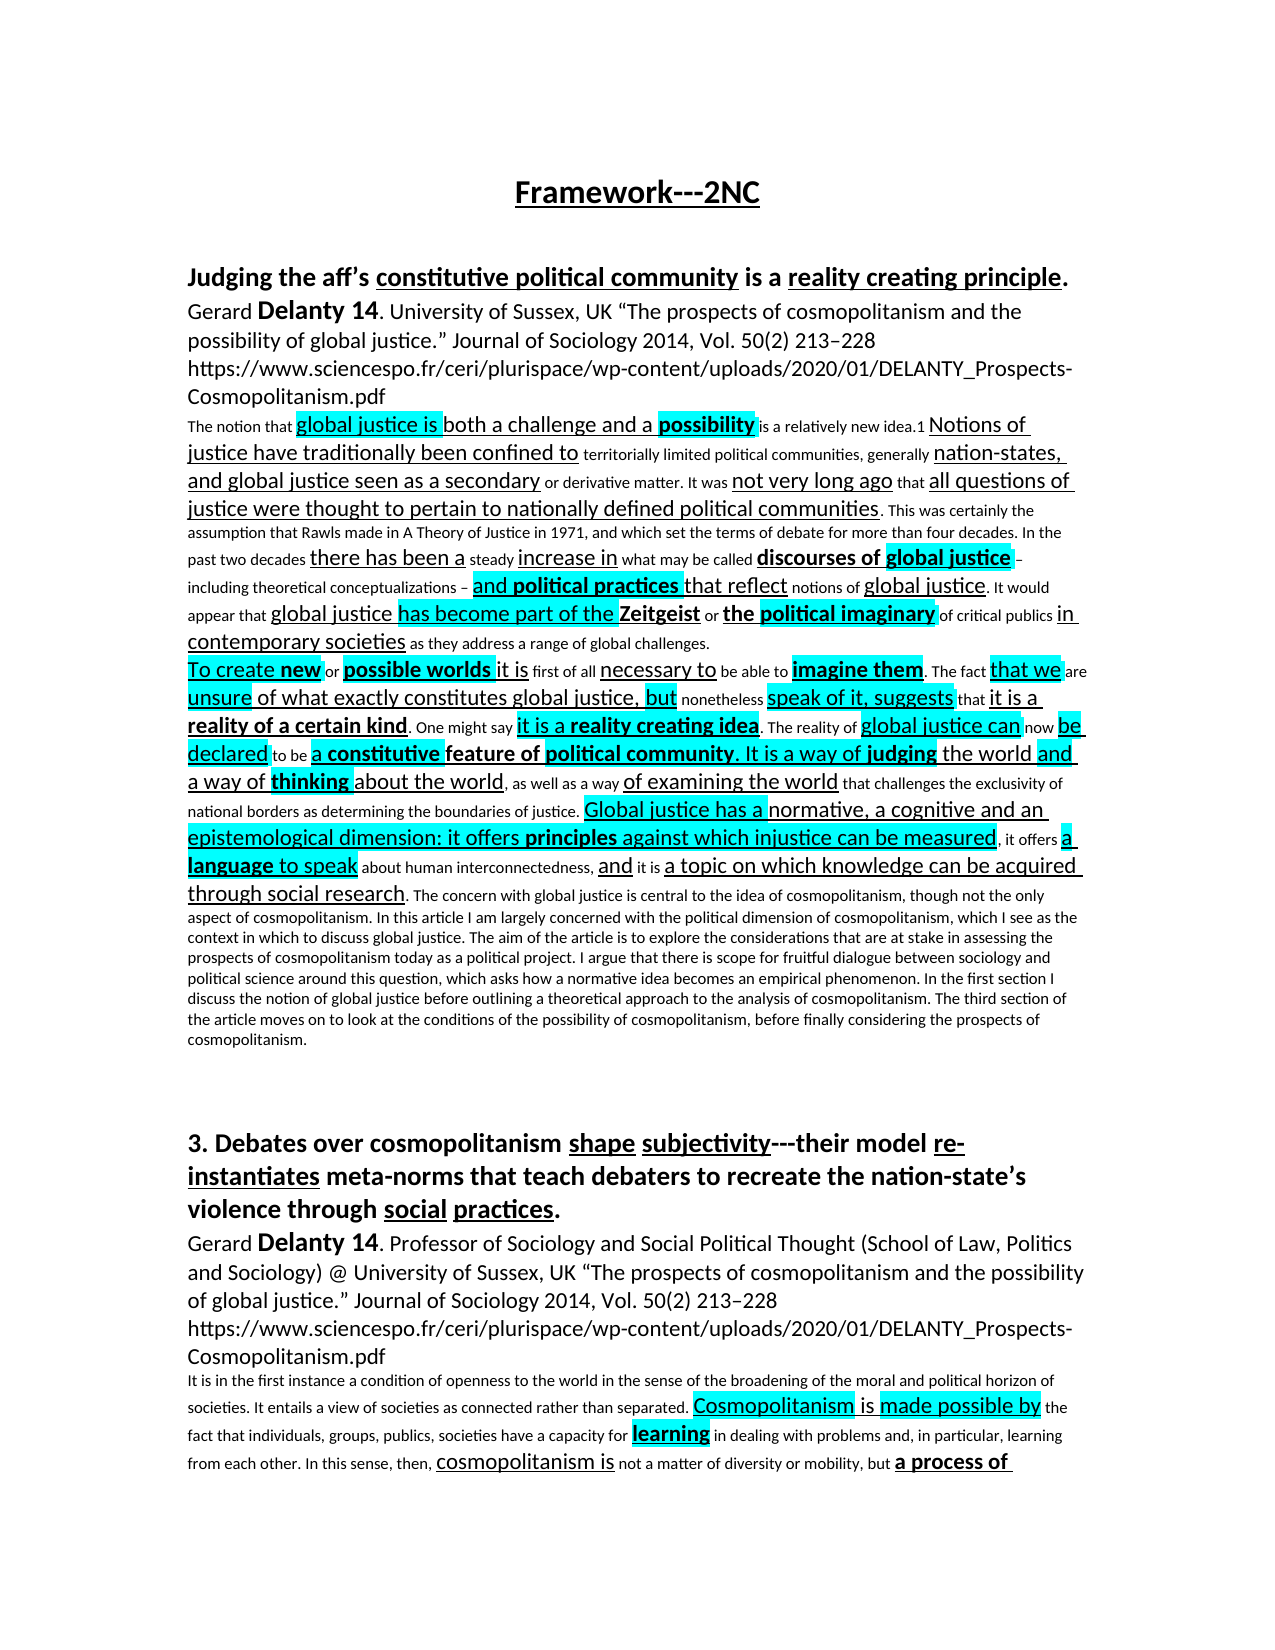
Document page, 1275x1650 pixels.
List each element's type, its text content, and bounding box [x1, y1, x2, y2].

text Gerard Delanty 14. Professor of Sociology and Social Political Thought (School of Law, Politics and Sociology) @ University of Sussex, UK “The prospects of cosmopolitanism and the possibility of global justice.” Journal of Sociology 2014, Vol. 50(2) 213–228 https://www.sciencespo.fr/ceri/plurispace/wp-content/uploads/2020/01/DELANTY_Prospects-Cosmopolitanism.pdf [187, 1225, 1087, 1370]
text Gerard Delanty 14. University of Sussex, UK “The prospects of cosmopolitanism and the possibility of global justice.” Journal of Sociology 2014, Vol. 50(2) 213–228 https://www.sciencespo.fr/ceri/plurispace/wp-content/uploads/2020/01/DELANTY_Prospects-Cosmopolitanism.pdf [187, 293, 1087, 411]
subtitle 3. Debates over cosmopolitanism shape subjectivity---their model re-instantiates meta-norms that teach debaters to recreate the nation-state’s violence through social practices. [187, 1126, 1087, 1225]
subtitle Judging the aff’s constitutive political community is a reality creating principle. [187, 260, 1087, 293]
text To create new or possible worlds it is first of all necessary to be able to imagine them. The fact that we are unsure of what exactly constitutes global justice, but nonetheless speak of it, suggests that it is a reality of a certain kind. One might say it is a reality creating idea. The reality of global justice can now be declared to be a constitutive feature of political community. It is a way of judging the world and a way of thinking about the world, as well as a way of examining the world that challenges the exclusivity of national borders as determining the boundaries of justice. Global justice has a normative, a cognitive and an epistemological dimension: it offers principles against which injustice can be measured, it offers a language to speak about human interconnectedness, and it is a topic on which knowledge can be acquired through social research. The concern with global justice is central to the idea of cosmopolitanism, though not the only aspect of cosmopolitanism. In this article I am largely concerned with the political dimension of cosmopolitanism, which I see as the context in which to discuss global justice. The aim of the article is to explore the considerations that are at stake in assessing the prospects of cosmopolitanism today as a political project. I argue that there is scope for fruitful dialogue between sociology and political science around this question, which asks how a normative idea becomes an empirical phenomenon. In the first section I discuss the notion of global justice before outlining a theoretical approach to the analysis of cosmopolitanism. The third section of the article moves on to look at the conditions of the possibility of cosmopolitanism, before finally considering the prospects of cosmopolitanism. [187, 655, 1087, 1049]
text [187, 1370, 1087, 1475]
text The notion that global justice is both a challenge and a possibility is a relatively new idea.1 Notions of justice have traditionally been confined to territorially limited political communities, generally nation-states, and global justice seen as a secondary or derivative matter. It was not very long ago that all questions of justice were thought to pertain to nationally defined political communities. This was certainly the assumption that Rawls made in A Theory of Justice in 1971, and which set the terms of debate for more than four decades. In the past two decades there has been a steady increase in what may be called discourses of global justice – including theoretical conceptualizations – and political practices that reflect notions of global justice. It would appear that global justice has become part of the Zeitgeist or the political imaginary of critical publics in contemporary societies as they address a range of global challenges. [187, 411, 1087, 655]
subtitle Framework---2NC [187, 171, 1087, 212]
